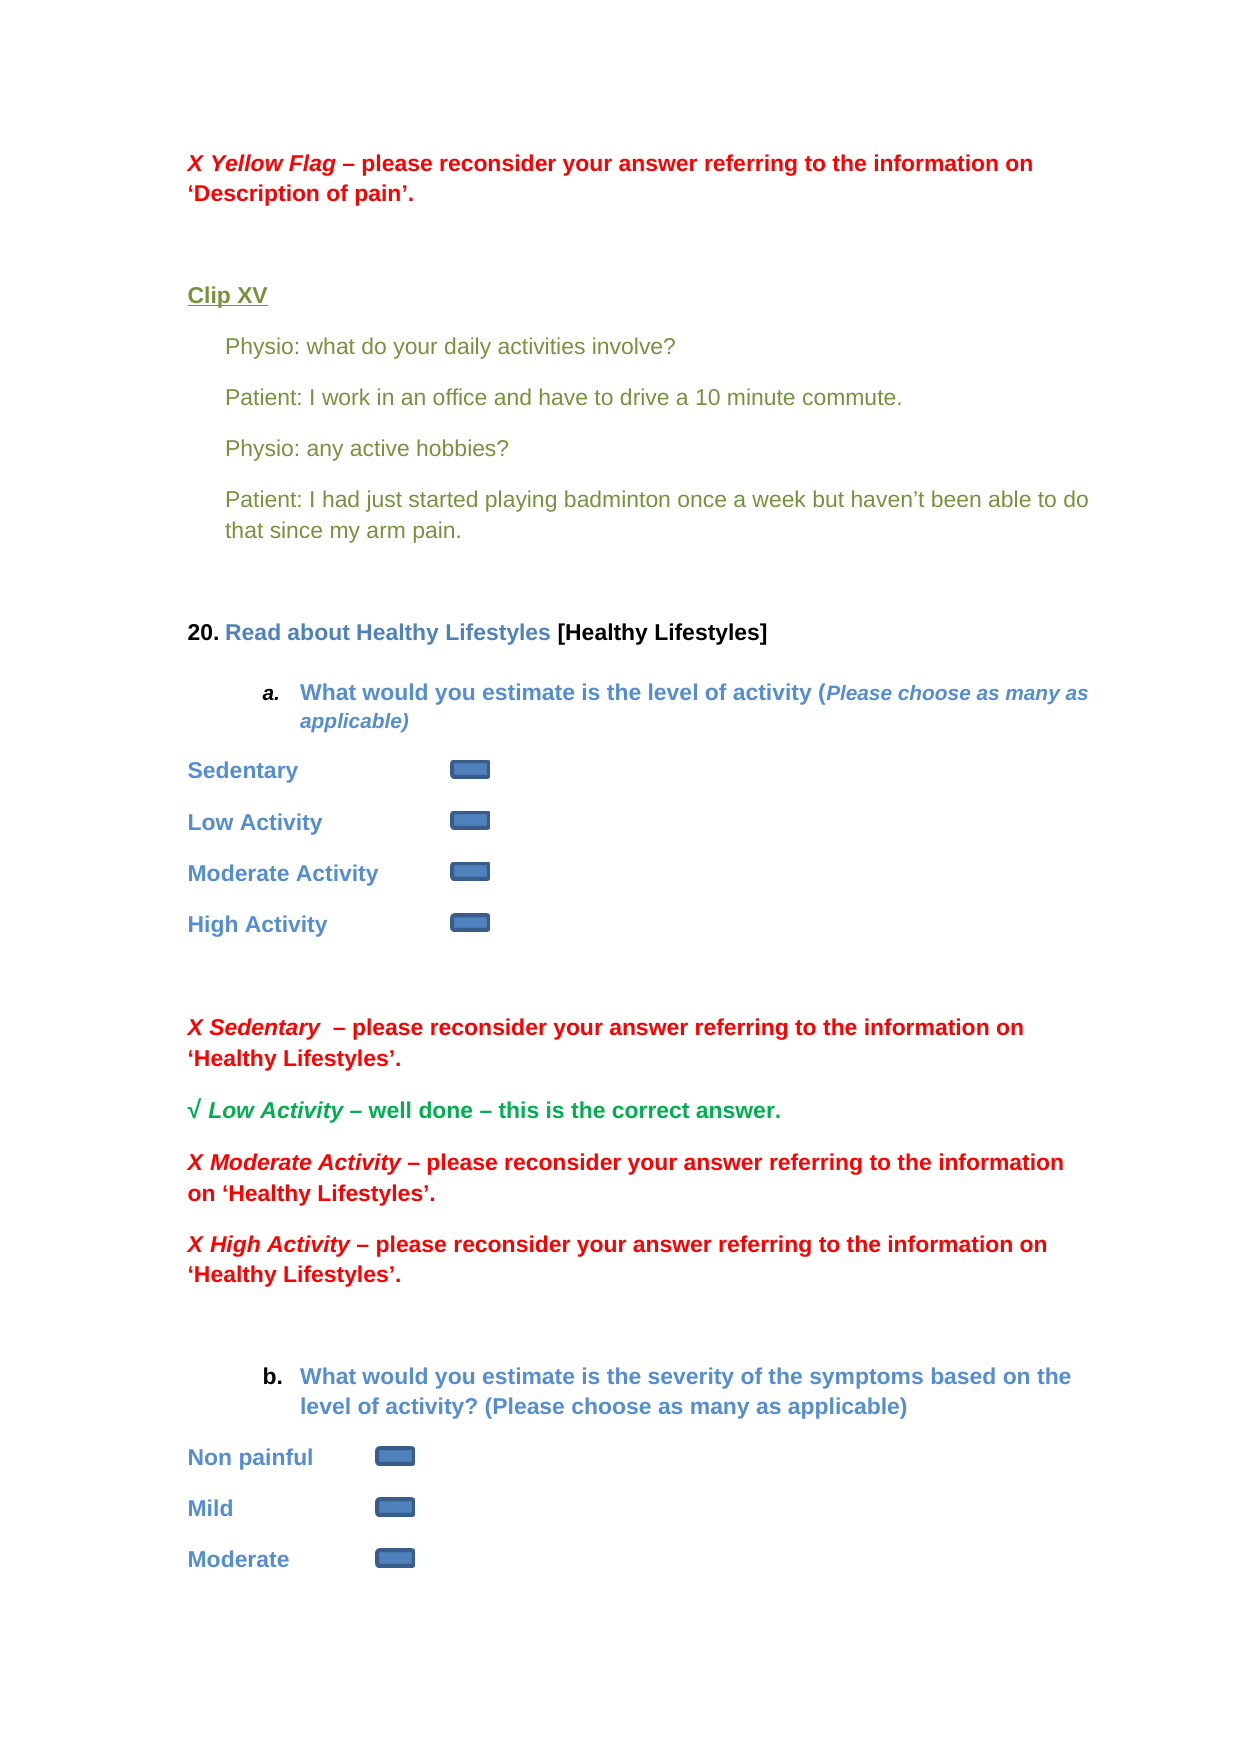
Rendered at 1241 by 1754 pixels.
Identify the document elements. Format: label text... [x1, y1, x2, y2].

text Non painful [187, 1444, 1090, 1471]
picture [450, 811, 490, 830]
picture [375, 1497, 415, 1517]
text Sedentary [187, 757, 1090, 784]
text Mild [187, 1495, 1090, 1522]
picture [375, 1548, 415, 1568]
text Patient: I work in an office and have to drive a 10 minute commute. [225, 384, 1090, 411]
list Read about Healthy Lifestyles [Healthy Lifestyles] [187, 619, 1090, 645]
text Physio: what do your daily activities involve? [225, 333, 1090, 360]
text Moderate Activity [187, 859, 1090, 886]
text √ Low Activity – well done – this is the correct answer. [187, 1096, 1090, 1124]
text X Yellow Flag – please reconsider your answer referring to the information on ‘Description of pain’. [187, 150, 1090, 207]
text Moderate [187, 1546, 1090, 1573]
picture [450, 862, 490, 881]
text Physio: any active hobbies? [225, 435, 1090, 462]
text Low Activity [187, 808, 1090, 835]
text Patient: I had just started playing badminton once a week but haven’t been able to do that since my arm pain. [225, 486, 1090, 543]
text X Moderate Activity – please reconsider your answer referring to the information on ‘Healthy Lifestyles’. [187, 1149, 1090, 1206]
text X High Activity – please reconsider your answer referring to the information on ‘Healthy Lifestyles’. [187, 1231, 1090, 1287]
list What would you estimate is the severity of the symptoms based on the level of activity? (Please choose as many as applicable) [262, 1363, 1090, 1419]
picture [450, 913, 490, 932]
list What would you estimate is the level of activity (Please choose as many as applicable) [262, 679, 1090, 733]
picture [375, 1446, 415, 1466]
picture [450, 760, 490, 779]
text X Sedentary – please reconsider your answer referring to the information on ‘Healthy Lifestyles’. [187, 1014, 1090, 1071]
text High Activity [187, 911, 1090, 937]
text Clip XV [187, 282, 1090, 309]
